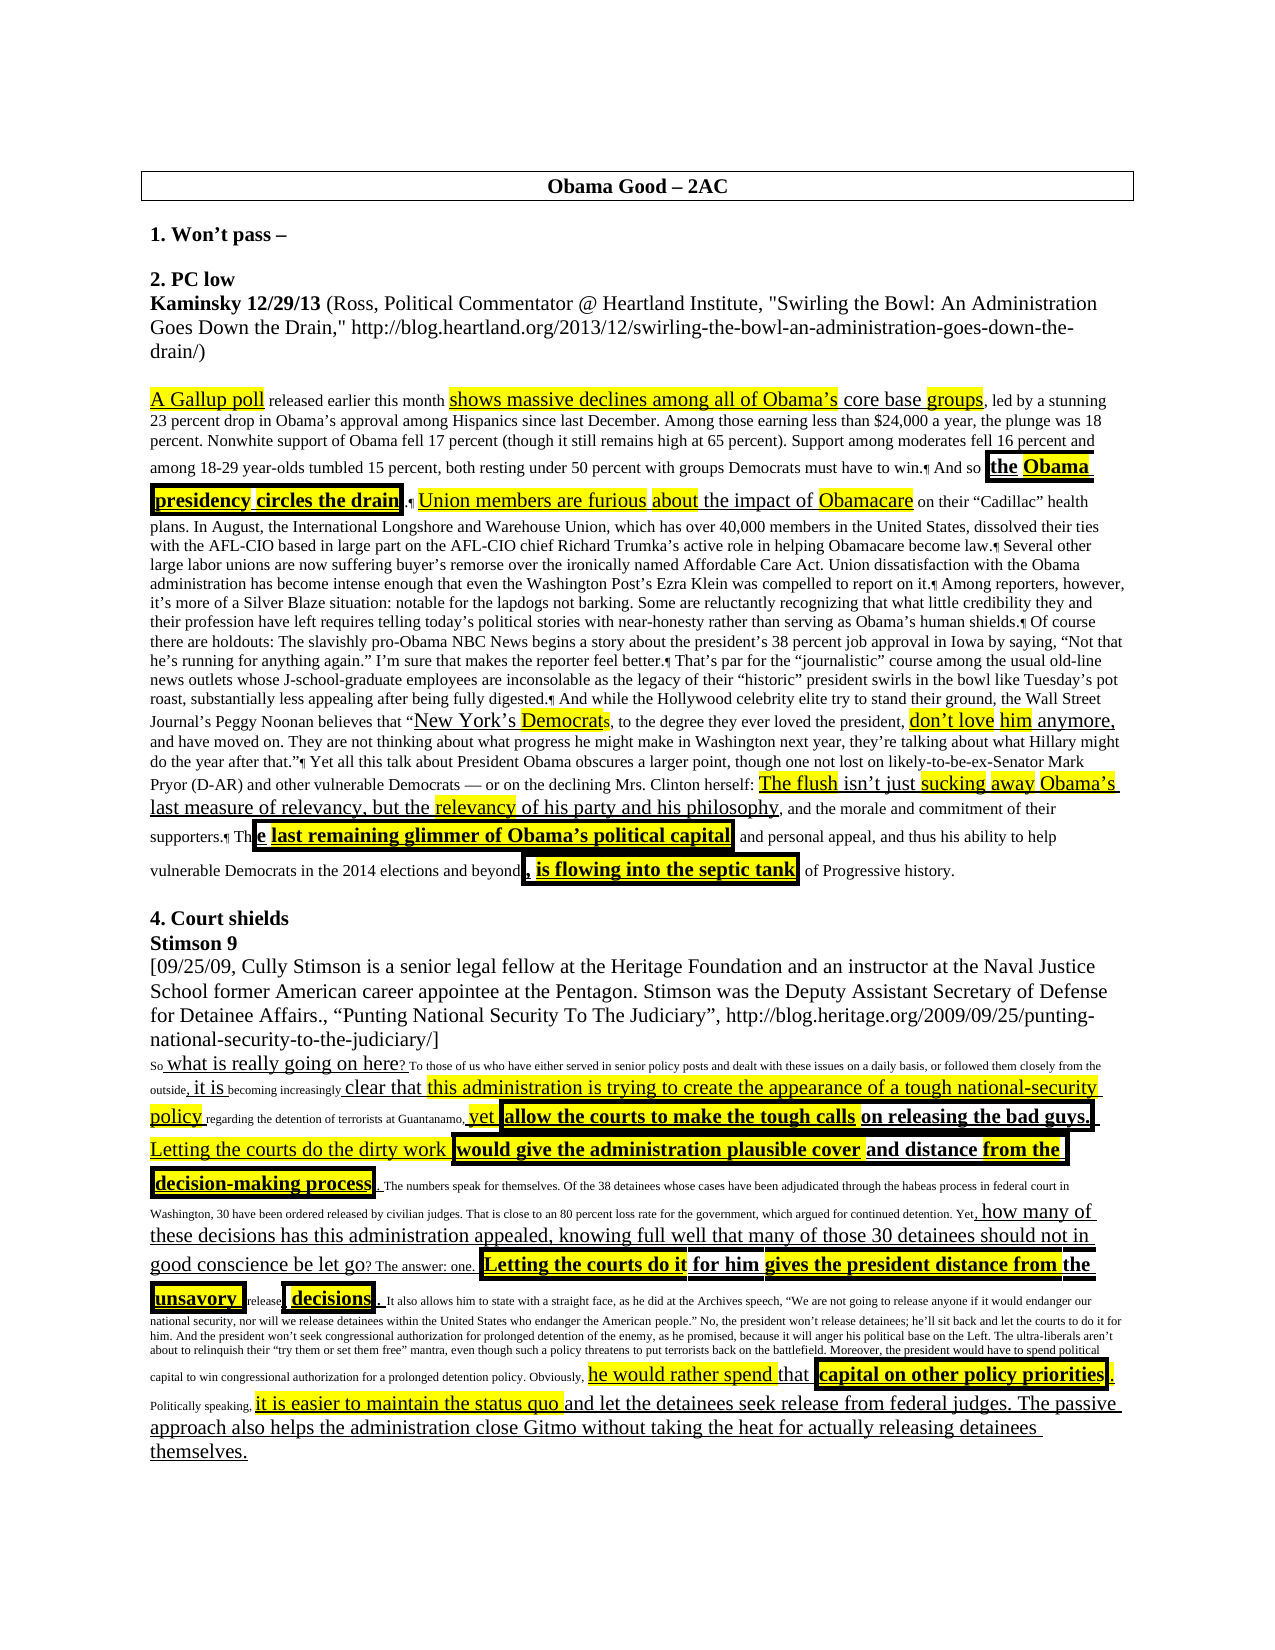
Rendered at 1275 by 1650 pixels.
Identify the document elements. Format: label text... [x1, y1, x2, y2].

text Stimson 9 [150, 930, 1125, 954]
subtitle Obama Good – 2AC [142, 172, 1133, 200]
subtitle 4. Court shields [150, 906, 1125, 930]
text A Gallup poll released earlier this month shows massive declines among all of Obama’s core base groups, led by a stunning 23 percent drop in Obama’s approval among Hispanics since last December. Among those earning less than $24,000 a year, the plunge was 18 percent. Nonwhite support of Obama fell 17 percent (though it still remains high at 65 percent). Support among moderates fell 16 percent and among 18-29 year-olds tumbled 15 percent, both resting under 50 percent with groups Democrats must have to win.¶ And so the Obama presidency circles the drain.¶ Union members are furious about the impact of Obamacare on their “Cadillac” health plans. In August, the International Longshore and Warehouse Union, which has over 40,000 members in the United States, dissolved their ties with the AFL-CIO based in large part on the AFL-CIO chief Richard Trumka’s active role in helping Obamacare become law.¶ Several other large labor unions are now suffering buyer’s remorse over the ironically named Affordable Care Act. Union dissatisfaction with the Obama administration has become intense enough that even the Washington Post’s Ezra Klein was compelled to report on it.¶ Among reporters, however, it’s more of a Silver Blaze situation: notable for the lapdogs not barking. Some are reluctantly recognizing that what little credibility they and their profession have left requires telling today’s political stories with near-honesty rather than serving as Obama’s human shields.¶ Of course there are holdouts: The slavishly pro-Obama NBC News begins a story about the president’s 38 percent job approval in Iowa by saying, “Not that he’s running for anything again.” I’m sure that makes the reporter feel better.¶ That’s par for the “journalistic” course among the usual old-line news outlets whose J-school-graduate employees are inconsolable as the legacy of their “historic” president swirls in the bowl like Tuesday’s pot roast, substantially less appealing after being fully digested.¶ And while the Hollywood celebrity elite try to stand their ground, the Wall Street Journal’s Peggy Noonan believes that “New York’s Democrats, to the degree they ever loved the president, don’t love him anymore, and have moved on. They are not thinking about what progress he might make in Washington next year, they’re talking about what Hillary might do the year after that.”¶ Yet all this talk about President Obama obscures a larger point, though one not lost on likely-to-be-ex-Senator Mark Pryor (D-AR) and other vulnerable Democrats — or on the declining Mrs. Clinton herself: The flush isn’t just sucking away Obama’s last measure of relevancy, but the relevancy of his party and his philosophy, and the morale and commitment of their supporters.¶ The last remaining glimmer of Obama’s political capital and personal appeal, and thus his ability to help vulnerable Democrats in the 2014 elections and beyond, is flowing into the septic tank of Progressive history. [150, 387, 1125, 886]
subtitle 2. PC low [150, 267, 1125, 291]
text Kaminsky 12/29/13 (Ross, Political Commentator @ Heartland Institute, "Swirling the Bowl: An Administration Goes Down the Drain," http://blog.heartland.org/2013/12/swirling-the-bowl-an-administration-goes-down-the-drain/) [150, 291, 1125, 363]
subtitle 1. Won’t pass – [150, 222, 1125, 246]
text So what is really going on here? To those of us who have either served in senior policy posts and dealt with these issues on a daily basis, or followed them closely from the outside, it is becoming increasingly clear that this administration is trying to create the appearance of a tough national-security policy regarding the detention of terrorists at Guantanamo, yet allow the courts to make the tough calls on releasing the bad guys. Letting the courts do the dirty work would give the administration plausible cover and distance from the decision-making process. The numbers speak for themselves. Of the 38 detainees whose cases have been adjudicated through the habeas process in federal court in Washington, 30 have been ordered released by civilian judges. That is close to an 80 percent loss rate for the government, which argued for continued detention. Yet, how many of these decisions has this administration appealed, knowing full well that many of those 30 detainees should not in good conscience be let go? The answer: one. Letting the courts do it for him gives the president distance from the unsavory release decisions. It also allows him to state with a straight face, as he did at the Archives speech, “We are not going to release anyone if it would endanger our national security, nor will we release detainees within the United States who endanger the American people.” No, the president won’t release detainees; he’ll sit back and let the courts to do it for him. And the president won’t seek congressional authorization for prolonged detention of the enemy, as he promised, because it will anger his political base on the Left. The ultra-liberals aren’t about to relinquish their “try them or set them free” mantra, even though such a policy threatens to put terrorists back on the battlefield. Moreover, the president would have to spend political capital to win congressional authorization for a prolonged detention policy. Obviously, he would rather spend that capital on other policy priorities. Politically speaking, it is easier to maintain the status quo and let the detainees seek release from federal judges. The passive approach also helps the administration close Gitmo without taking the heat for actually releasing detainees themselves. [150, 1051, 1125, 1463]
text [09/25/09, Cully Stimson is a senior legal fellow at the Heritage Foundation and an instructor at the Naval Justice School former American career appointee at the Pentagon. Stimson was the Deputy Assistant Secretary of Defense for Detainee Affairs., “Punting National Security To The Judiciary”, http://blog.heritage.org/2009/09/25/punting-national-security-to-the-judiciary/] [150, 954, 1125, 1051]
